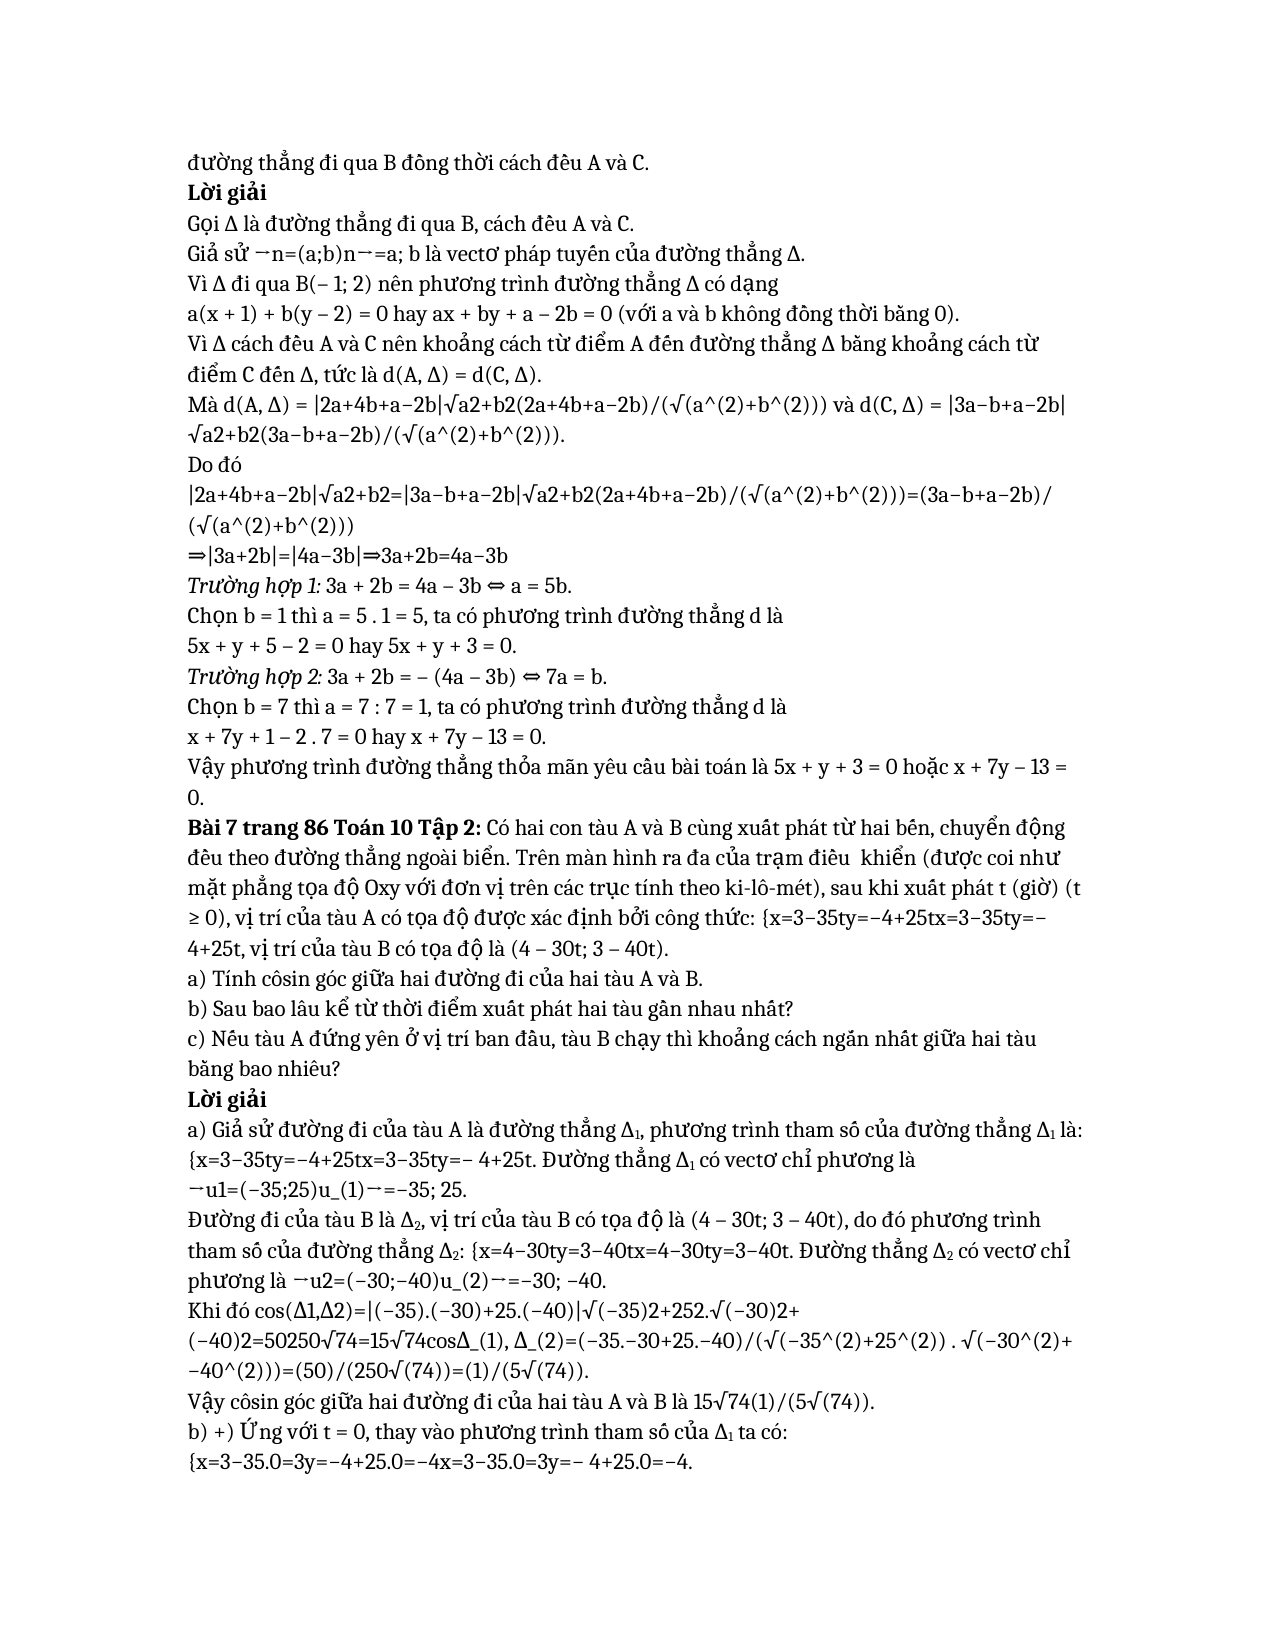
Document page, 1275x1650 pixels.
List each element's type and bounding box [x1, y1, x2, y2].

text [187, 150, 1087, 1475]
